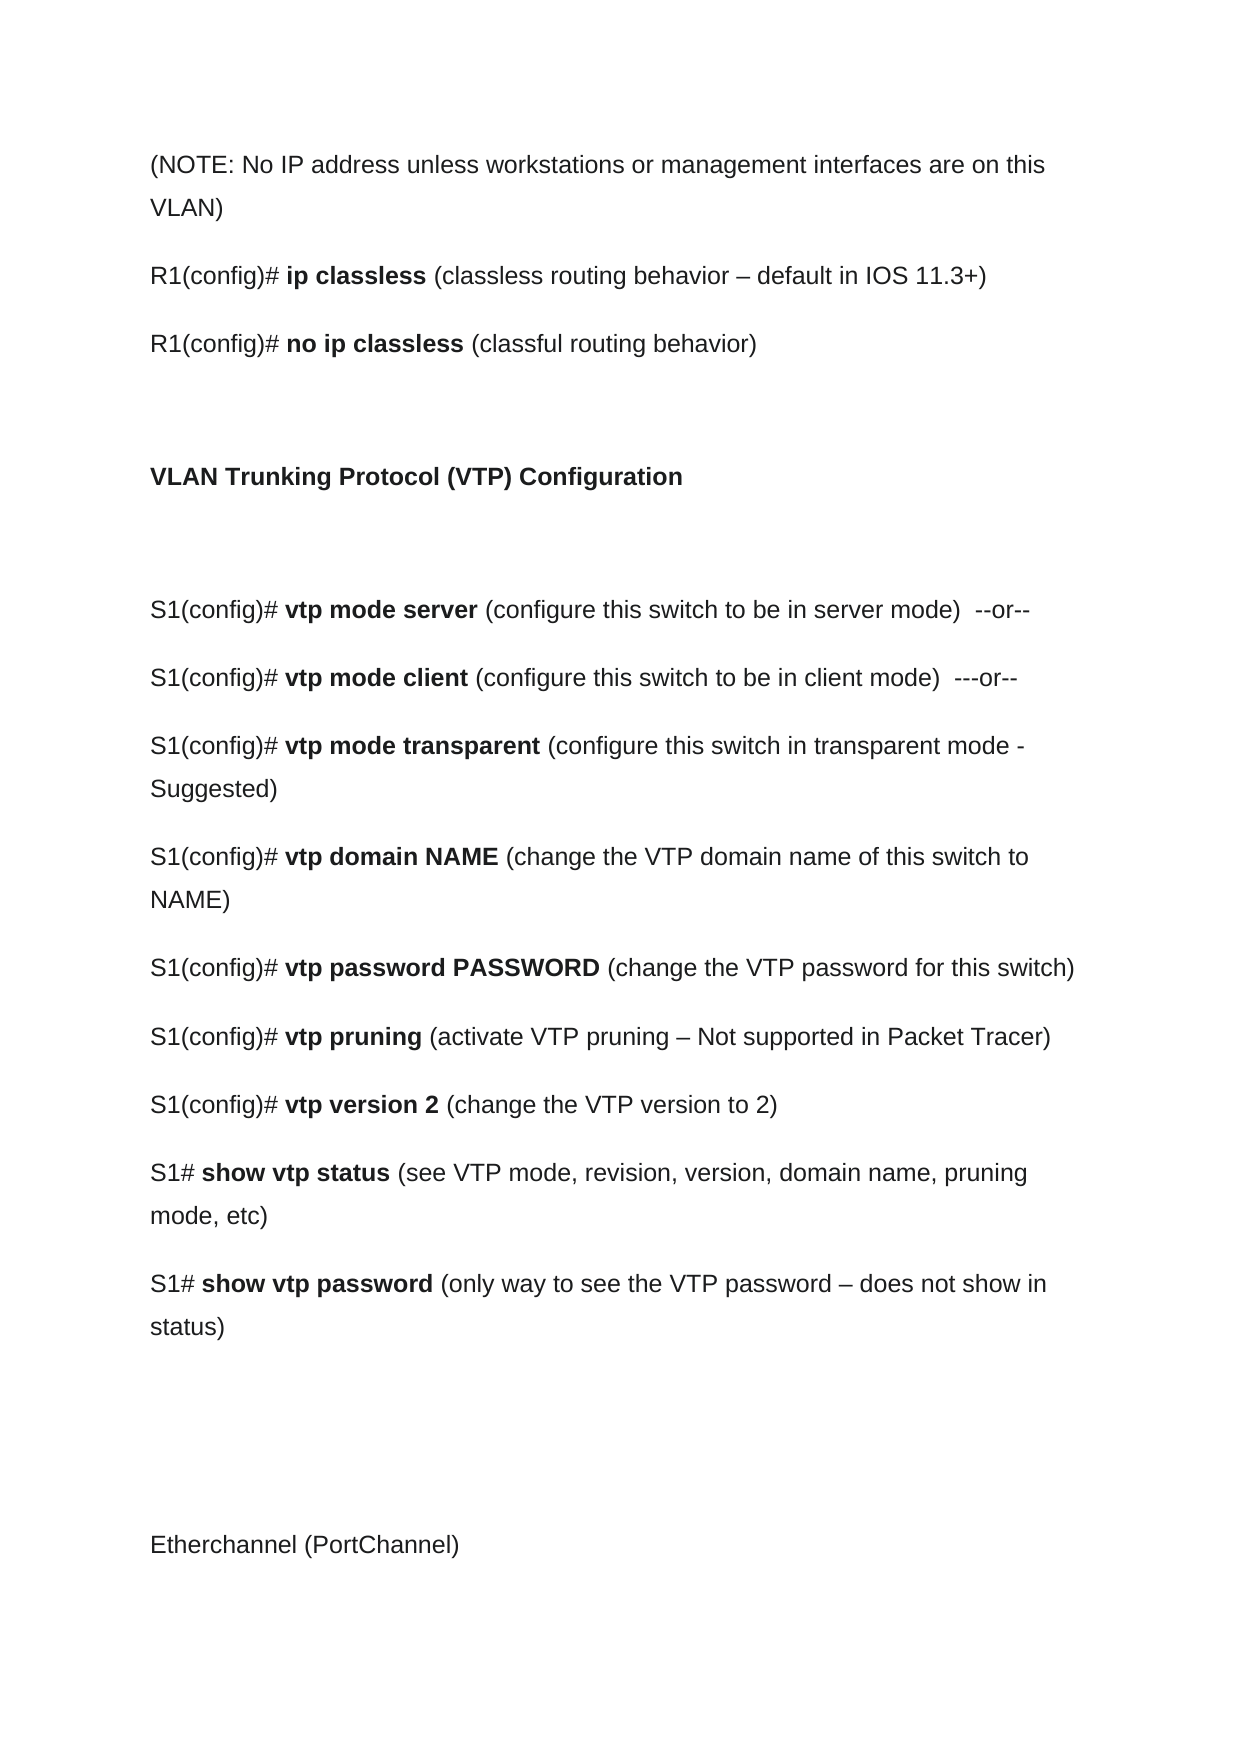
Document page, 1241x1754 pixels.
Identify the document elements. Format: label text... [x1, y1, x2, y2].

text S1(config)# vtp mode server (configure this switch to be in server mode) --or-- [150, 594, 1090, 623]
text S1(config)# vtp version 2 (change the VTP version to 2) [150, 1089, 1090, 1118]
text S1(config)# vtp mode client (configure this switch to be in client mode) ---or-- [150, 663, 1090, 691]
text S1(config)# vtp domain NAME (change the VTP domain name of this switch to NAME) [150, 842, 1090, 914]
text S1# show vtp password (only way to see the VTP password – does not show in status) [150, 1269, 1090, 1341]
text S1(config)# vtp pruning (activate VTP pruning – Not supported in Packet Tracer) [150, 1021, 1090, 1050]
text R1(config)# no ip classless (classful routing behavior) [150, 329, 1090, 358]
text Etherchannel (PortChannel) [150, 1530, 1090, 1558]
text (NOTE: No IP address unless workstations or management interfaces are on this VLAN) [150, 150, 1090, 222]
text S1(config)# vtp mode transparent (configure this switch in transparent mode - Suggested) [150, 731, 1090, 803]
text S1(config)# vtp password PASSWORD (change the VTP password for this switch) [150, 953, 1090, 982]
text VLAN Trunking Protocol (VTP) Configuration [150, 462, 1090, 491]
text S1# show vtp status (see VTP mode, revision, version, domain name, pruning mode, etc) [150, 1158, 1090, 1229]
text R1(config)# ip classless (classless routing behavior – default in IOS 11.3+) [150, 261, 1090, 290]
